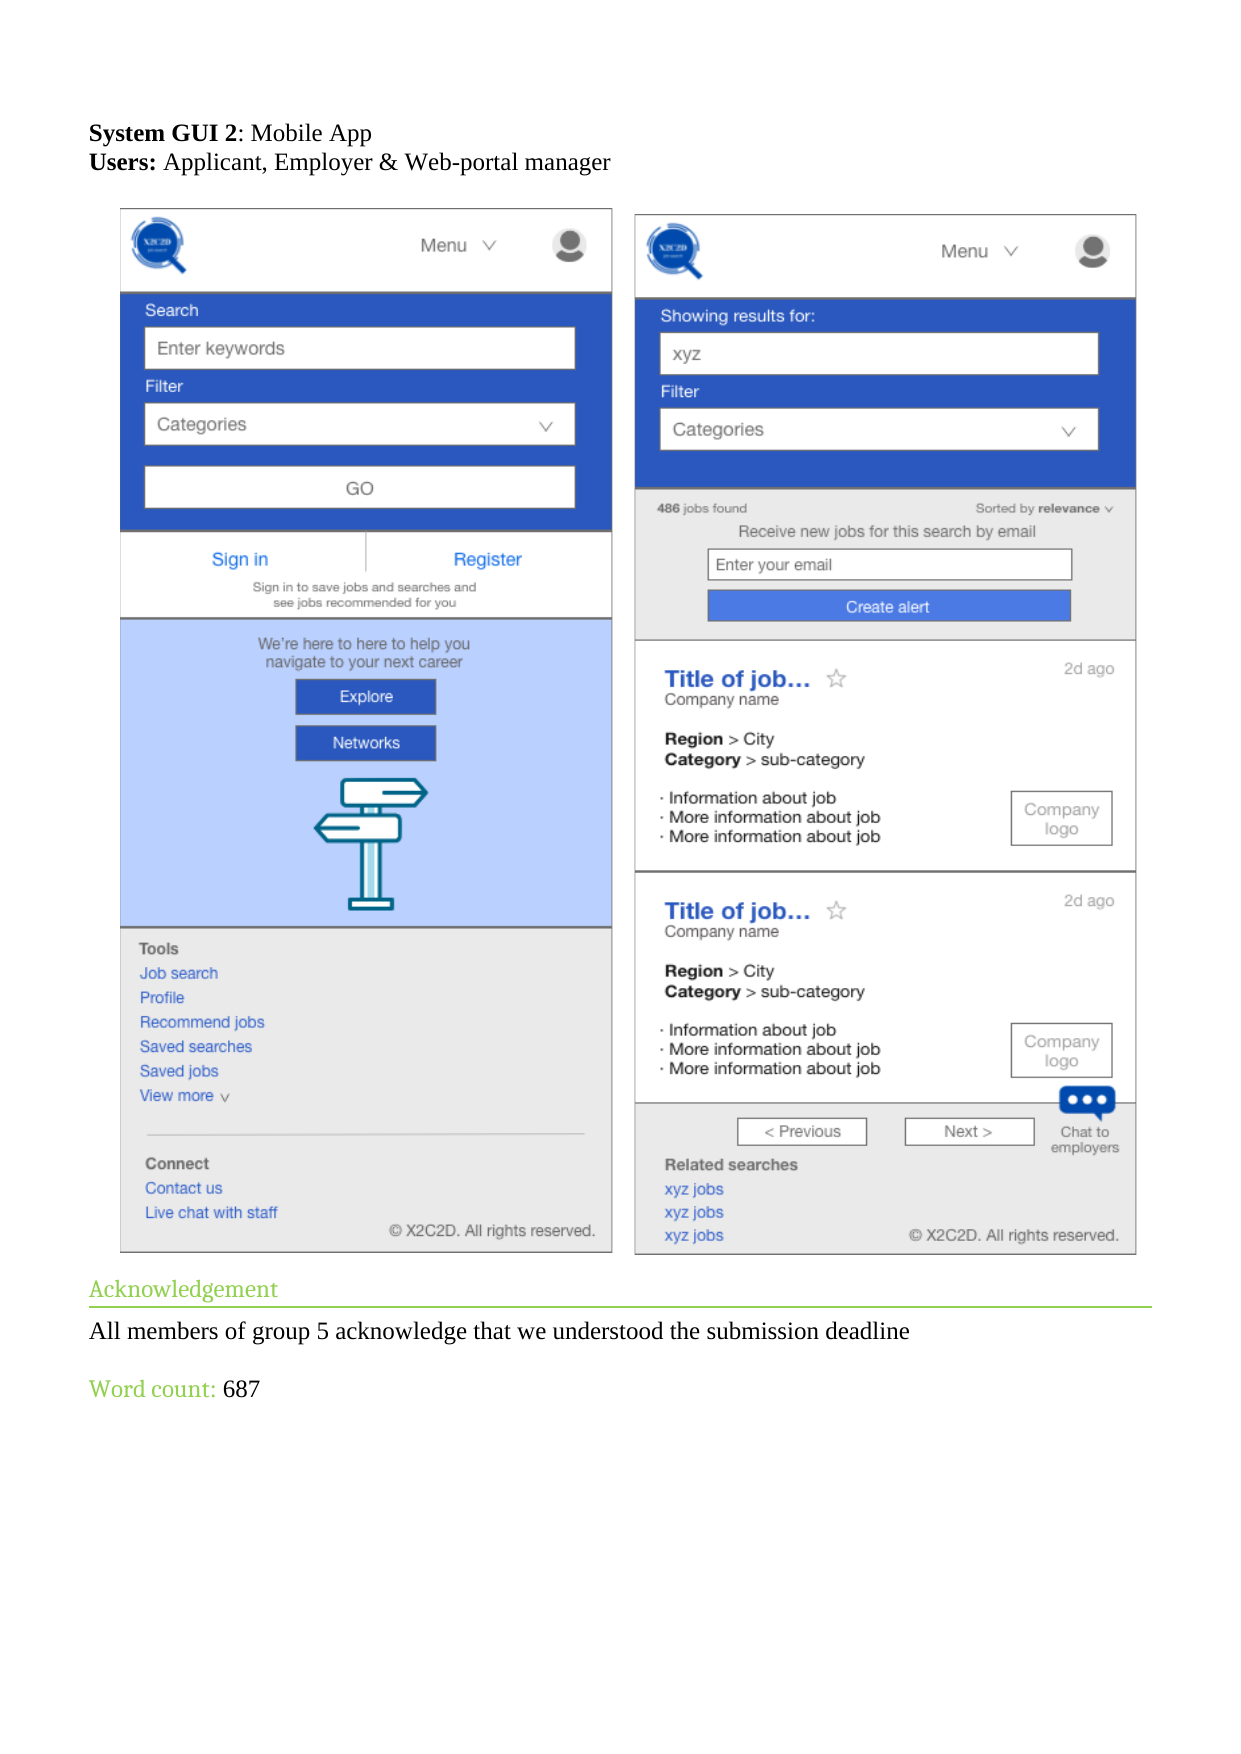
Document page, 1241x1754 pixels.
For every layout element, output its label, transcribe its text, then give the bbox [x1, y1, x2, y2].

text System GUI 2: Mobile App [89, 118, 1152, 147]
subtitle Acknowledgement [89, 591, 1152, 1306]
text All members of group 5 acknowledge that we understood the submission deadline [89, 1316, 1152, 1345]
text Users: Applicant, Employer & Web-portal manager [89, 147, 1152, 176]
picture [120, 208, 613, 1253]
picture [634, 214, 1137, 1255]
text Word count: 687 [89, 1374, 1152, 1403]
